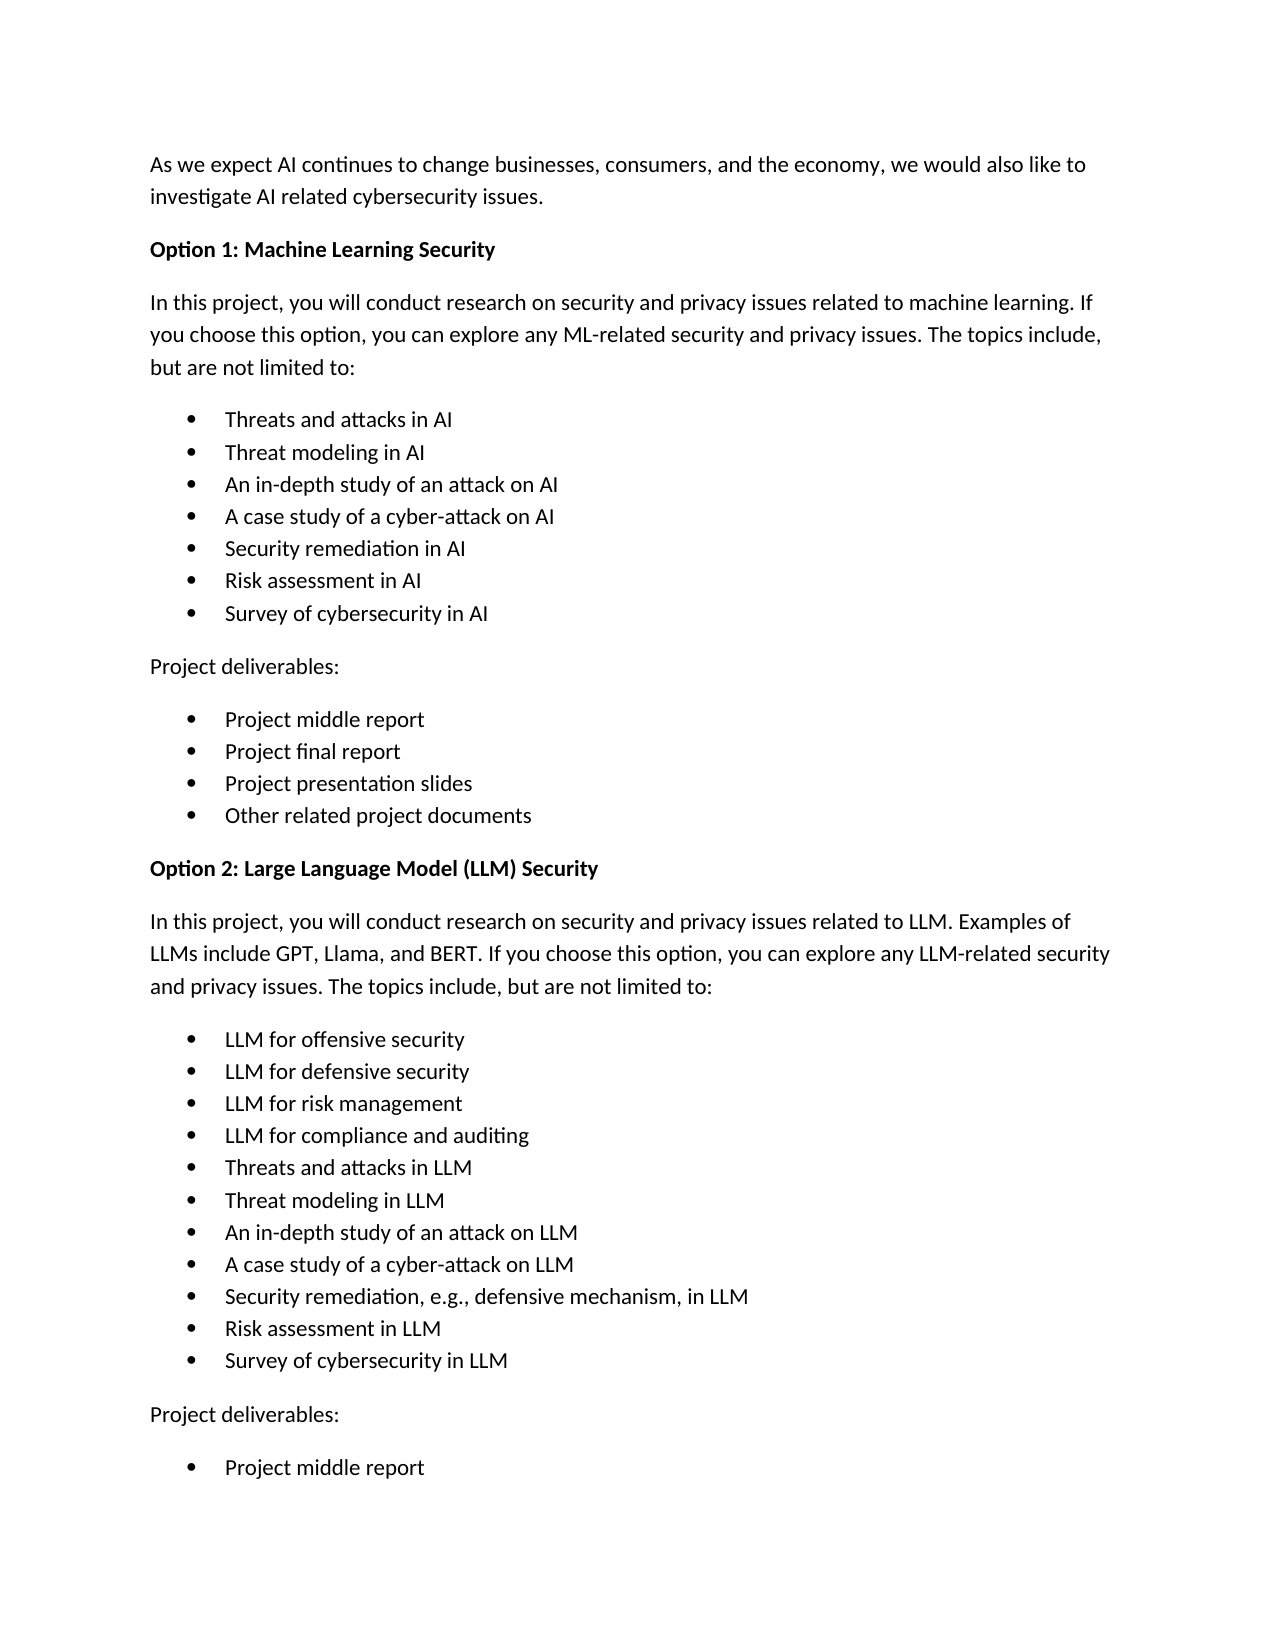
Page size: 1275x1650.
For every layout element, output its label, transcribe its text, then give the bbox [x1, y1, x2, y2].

list Threat modeling in AI [187, 438, 1125, 466]
list Risk assessment in AI [187, 567, 1125, 594]
list An in-depth study of an attack on AI [187, 470, 1125, 498]
list LLM for risk management [187, 1089, 1125, 1117]
text Option 2: Large Language Model (LLM) Security [150, 854, 1125, 882]
text Project deliverables: [150, 652, 1125, 680]
list Risk assessment in LLM [187, 1314, 1125, 1342]
list LLM for offensive security [187, 1025, 1125, 1053]
text In this project, you will conduct research on security and privacy issues related to machine learning. If you choose this option, you can explore any ML-related security and privacy issues. The topics include, but are not limited to: [150, 288, 1125, 381]
list Project final report [187, 737, 1125, 765]
list Project middle report [187, 1453, 1125, 1481]
text Option 1: Machine Learning Security [150, 235, 1125, 263]
list Project middle report [187, 705, 1125, 733]
list Survey of cybersecurity in AI [187, 599, 1125, 627]
list LLM for compliance and auditing [187, 1121, 1125, 1149]
list Security remediation in AI [187, 534, 1125, 562]
text Project deliverables: [150, 1400, 1125, 1428]
list Project presentation slides [187, 769, 1125, 797]
text As we expect AI continues to change businesses, consumers, and the economy, we would also like to investigate AI related cybersecurity issues. [150, 150, 1125, 210]
list Threat modeling in LLM [187, 1186, 1125, 1214]
list Threats and attacks in AI [187, 406, 1125, 434]
list Survey of cybersecurity in LLM [187, 1347, 1125, 1375]
list A case study of a cyber-attack on AI [187, 502, 1125, 530]
list Threats and attacks in LLM [187, 1153, 1125, 1182]
list A case study of a cyber-attack on LLM [187, 1250, 1125, 1278]
list Other related project documents [187, 801, 1125, 829]
text In this project, you will conduct research on security and privacy issues related to LLM. Examples of LLMs include GPT, Llama, and BERT. If you choose this option, you can explore any LLM-related security and privacy issues. The topics include, but are not limited to: [150, 907, 1125, 1000]
list Security remediation, e.g., defensive mechanism, in LLM [187, 1282, 1125, 1310]
list An in-depth study of an attack on LLM [187, 1218, 1125, 1246]
list LLM for defensive security [187, 1057, 1125, 1085]
